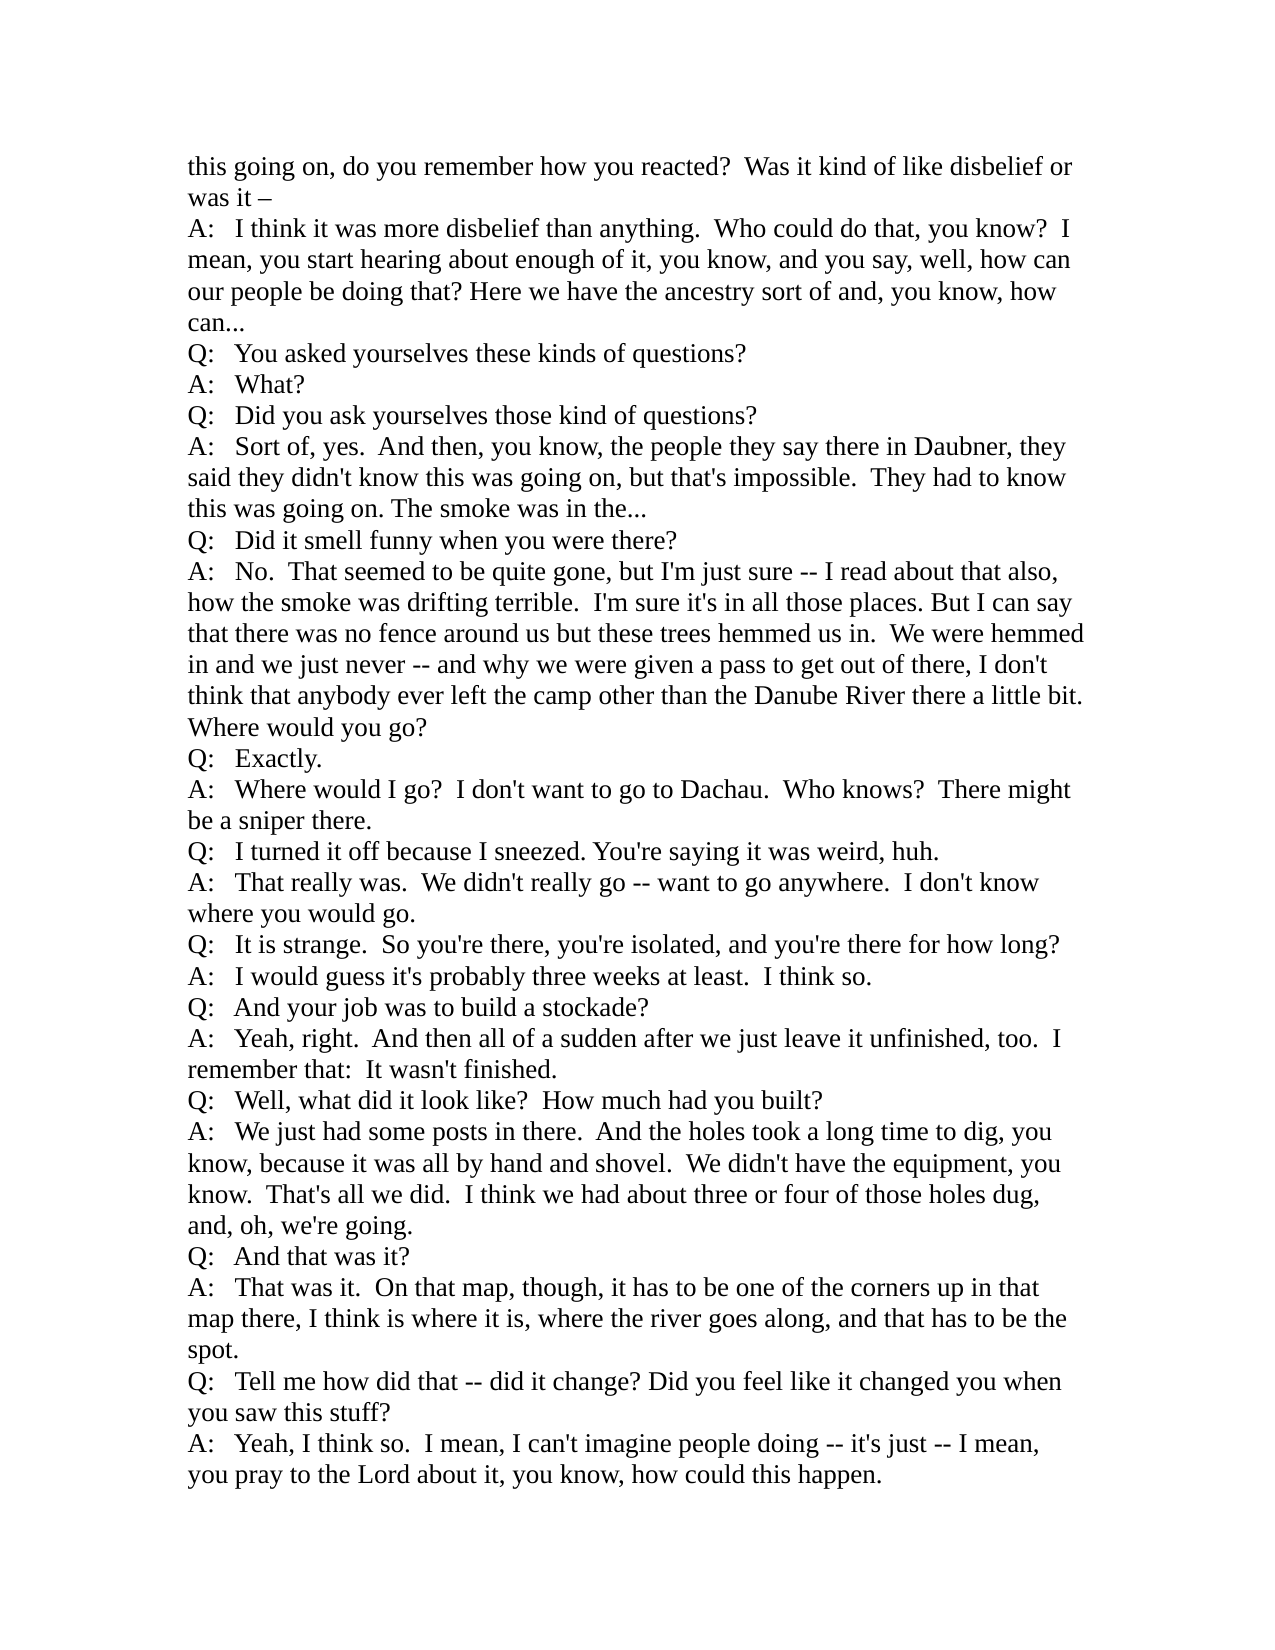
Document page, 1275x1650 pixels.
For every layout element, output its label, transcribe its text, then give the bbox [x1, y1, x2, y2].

text Q: And your job was to build a stockade? [187, 1209, 1087, 1240]
text A: We just had some posts in there. And the holes took a long time to dig, you know, because it was all by hand and shovel. We didn't have the equipment, you know. That's all we did. I think we had about three or four of those holes dug, and, oh, we're going. [187, 1333, 1087, 1458]
text Q: It is strange. So you're there, you're isolated, and you're there for how long? [187, 1147, 1087, 1178]
text Q: Did it smell funny when you were there? [187, 742, 1087, 773]
text A: That really was. We didn't really go -- want to go anywhere. I don't know where you would go. [187, 1084, 1087, 1147]
text Q: When you had read this stuff back still in the states that there were things like this going on, do you remember how you reacted? Was it kind of like disbelief or was it – [187, 337, 1087, 430]
text Q: Exactly. [187, 960, 1087, 991]
text A: What? [187, 586, 1087, 617]
text Q: You asked yourselves these kinds of questions? [187, 555, 1087, 586]
text Q: Did you ask yourselves those kind of questions? [187, 617, 1087, 648]
text A: No. That seemed to be quite gone, but I'm just sure -- I read about that also, how the smoke was drifting terrible. I'm sure it's in all those places. But I can say that there was no fence around us but these trees hemmed us in. We were hemmed in and we just never -- and why we were given a pass to get out of there, I don't think that anybody ever left the camp other than the Danube River there a little bit. Where would you go? [187, 773, 1087, 960]
text A: Where would I go? I don't want to go to Dachau. Who knows? There might be a sniper there. [187, 991, 1087, 1053]
text A: I would guess it's probably three weeks at least. I think so. [187, 1178, 1087, 1209]
text Q: And that was it? [187, 1458, 1087, 1489]
text Q: Well, what did it look like? How much had you built? [187, 1302, 1087, 1333]
text A: No. Everything was -- but that furnace showed me enough, though, about what happened there. And why there was only one furnace, that would be perfect, though, for experimentation, wouldn't it? They only needed one because they would take an individual -- they even inoculated some of them with bad diseases and then they disposed of the bodies, I would imagine, right there. [187, 181, 1087, 337]
text A: I think it was more disbelief than anything. Who could do that, you know? I mean, you start hearing about enough of it, you know, and you say, well, how can our people be doing that? Here we have the ancestry sort of and, you know, how can... [187, 430, 1087, 555]
text Q: I turned it off because I sneezed. You're saying it was weird, huh. [187, 1053, 1087, 1084]
text A: Sort of, yes. And then, you know, the people they say there in Daubner, they said they didn't know this was going on, but that's impossible. They had to know this was going on. The smoke was in the... [187, 648, 1087, 742]
text A: Yeah, right. And then all of a sudden after we just leave it unfinished, too. I remember that: It wasn't finished. [187, 1240, 1087, 1302]
text Q: By that time in June there were no more corpses or -- [187, 150, 1087, 181]
